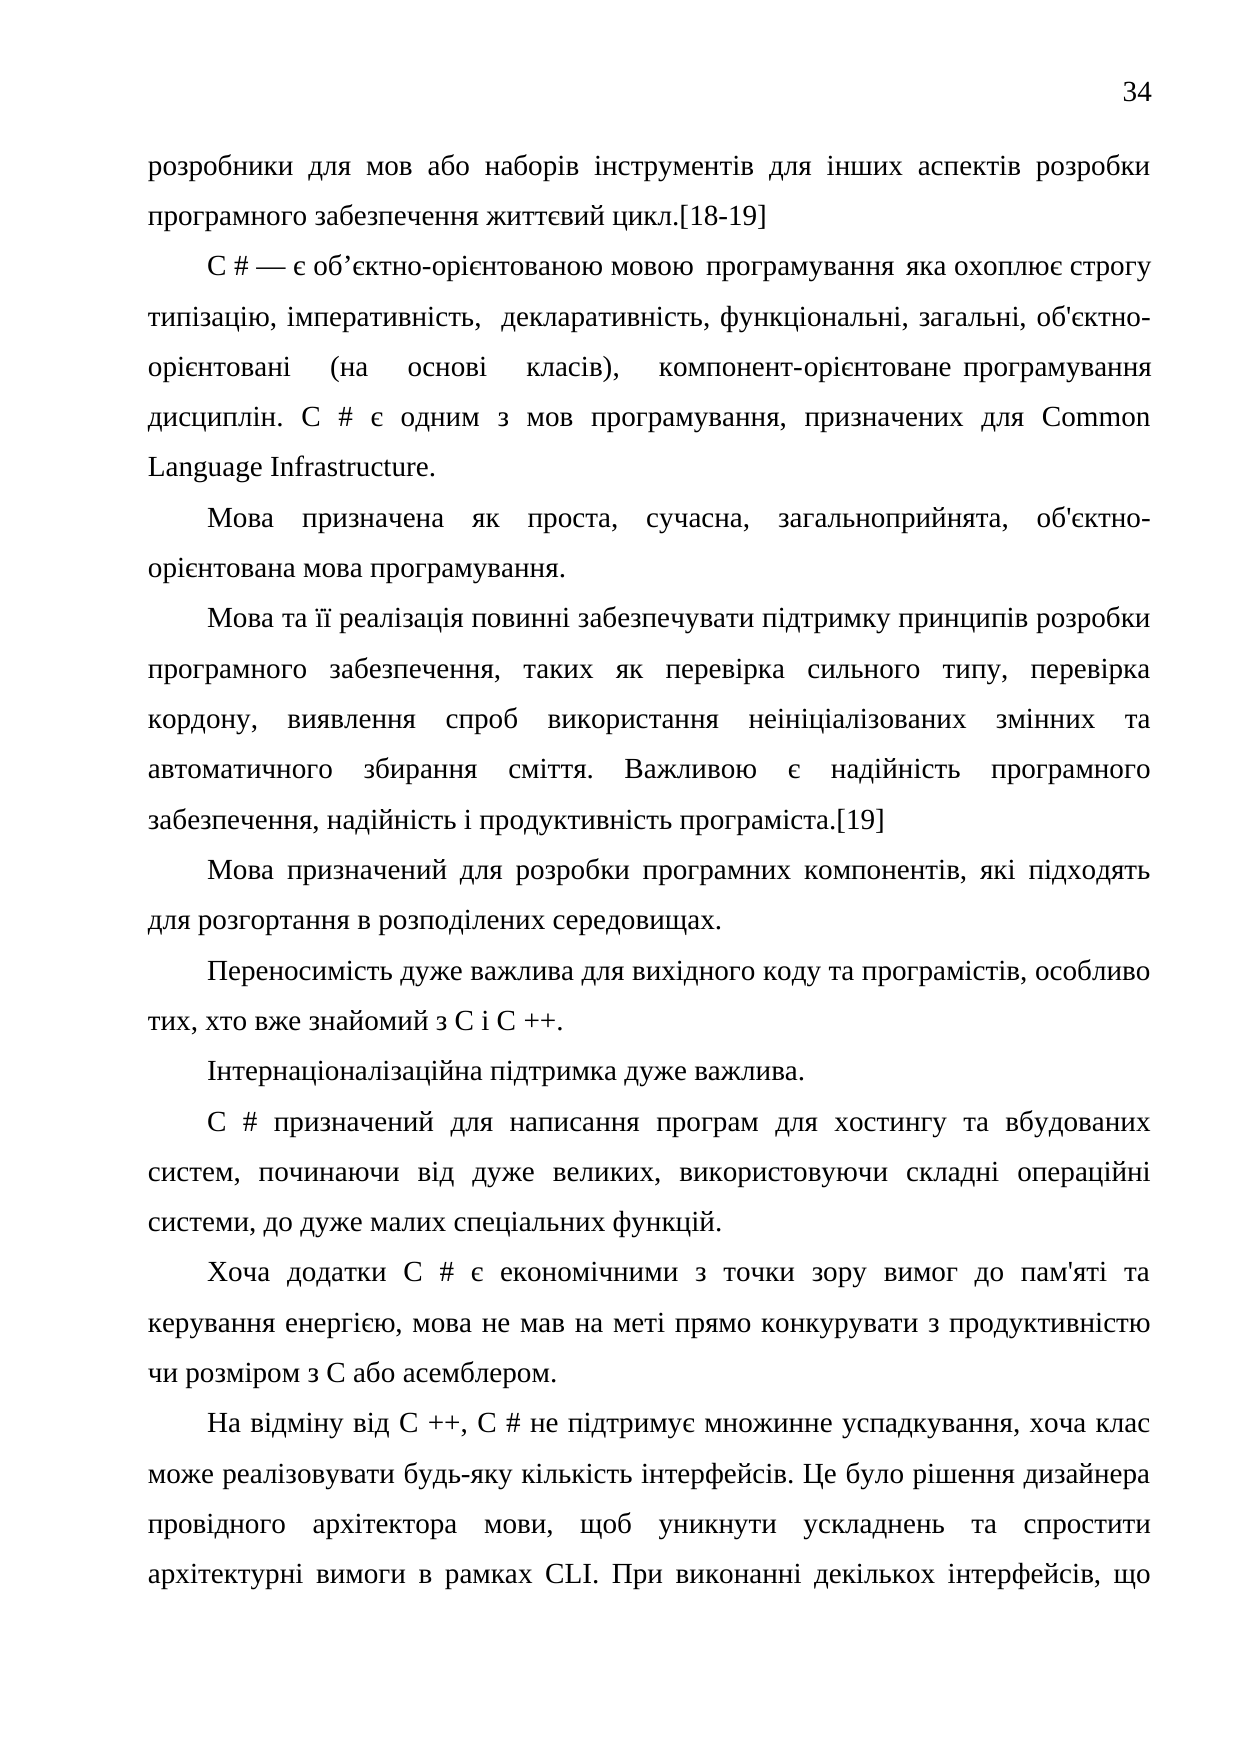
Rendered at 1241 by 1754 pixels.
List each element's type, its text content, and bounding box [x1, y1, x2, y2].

text C # призначений для написання програм для хостингу та вбудованих систем, починаючи від дуже великих, використовуючи складні операційні системи, до дуже малих спеціальних функцій. [148, 1104, 1152, 1238]
text Мова призначена як проста, сучасна, загальноприйнята, об'єктно-орієнтована мова програмування. [148, 500, 1152, 584]
text C # — є об’єктно-орієнтованою мовою≥програмування≥яка охоплює строгу типізацію, імперативність, декларативність, функціональні, загальні, об'єктно-орієнтовані (на основі класів), компонент-орієнтоване≥програмування дисциплін. C # є одним з мов програмування, призначених для Common Language Infrastructure. [148, 248, 1152, 483]
text Мова призначений для розробки програмних компонентів, які підходять для розгортання в розподілених середовищах. [148, 852, 1152, 936]
text Хоча додатки C # є економічними з точки зору вимог до пам'яті та керування енергією, мова не мав на меті прямо конкурувати з продуктивністю чи розміром з C або асемблером. [148, 1254, 1152, 1389]
text Інтернаціоналізаційна підтримка дуже важлива. [148, 1053, 1152, 1087]
text Переносимість дуже важлива для вихідного коду та програмістів, особливо тих, хто вже знайомий з C і C ++. [148, 953, 1152, 1037]
text Мова та її реалізація повинні забезпечувати підтримку принципів розробки програмного забезпечення, таких як перевірка сильного типу, перевірка кордону, виявлення спроб використання неініціалізованих змінних та автоматичного збирання сміття. Важливою є надійність програмного забезпечення, надійність і продуктивність програміста.[19] [148, 601, 1152, 835]
